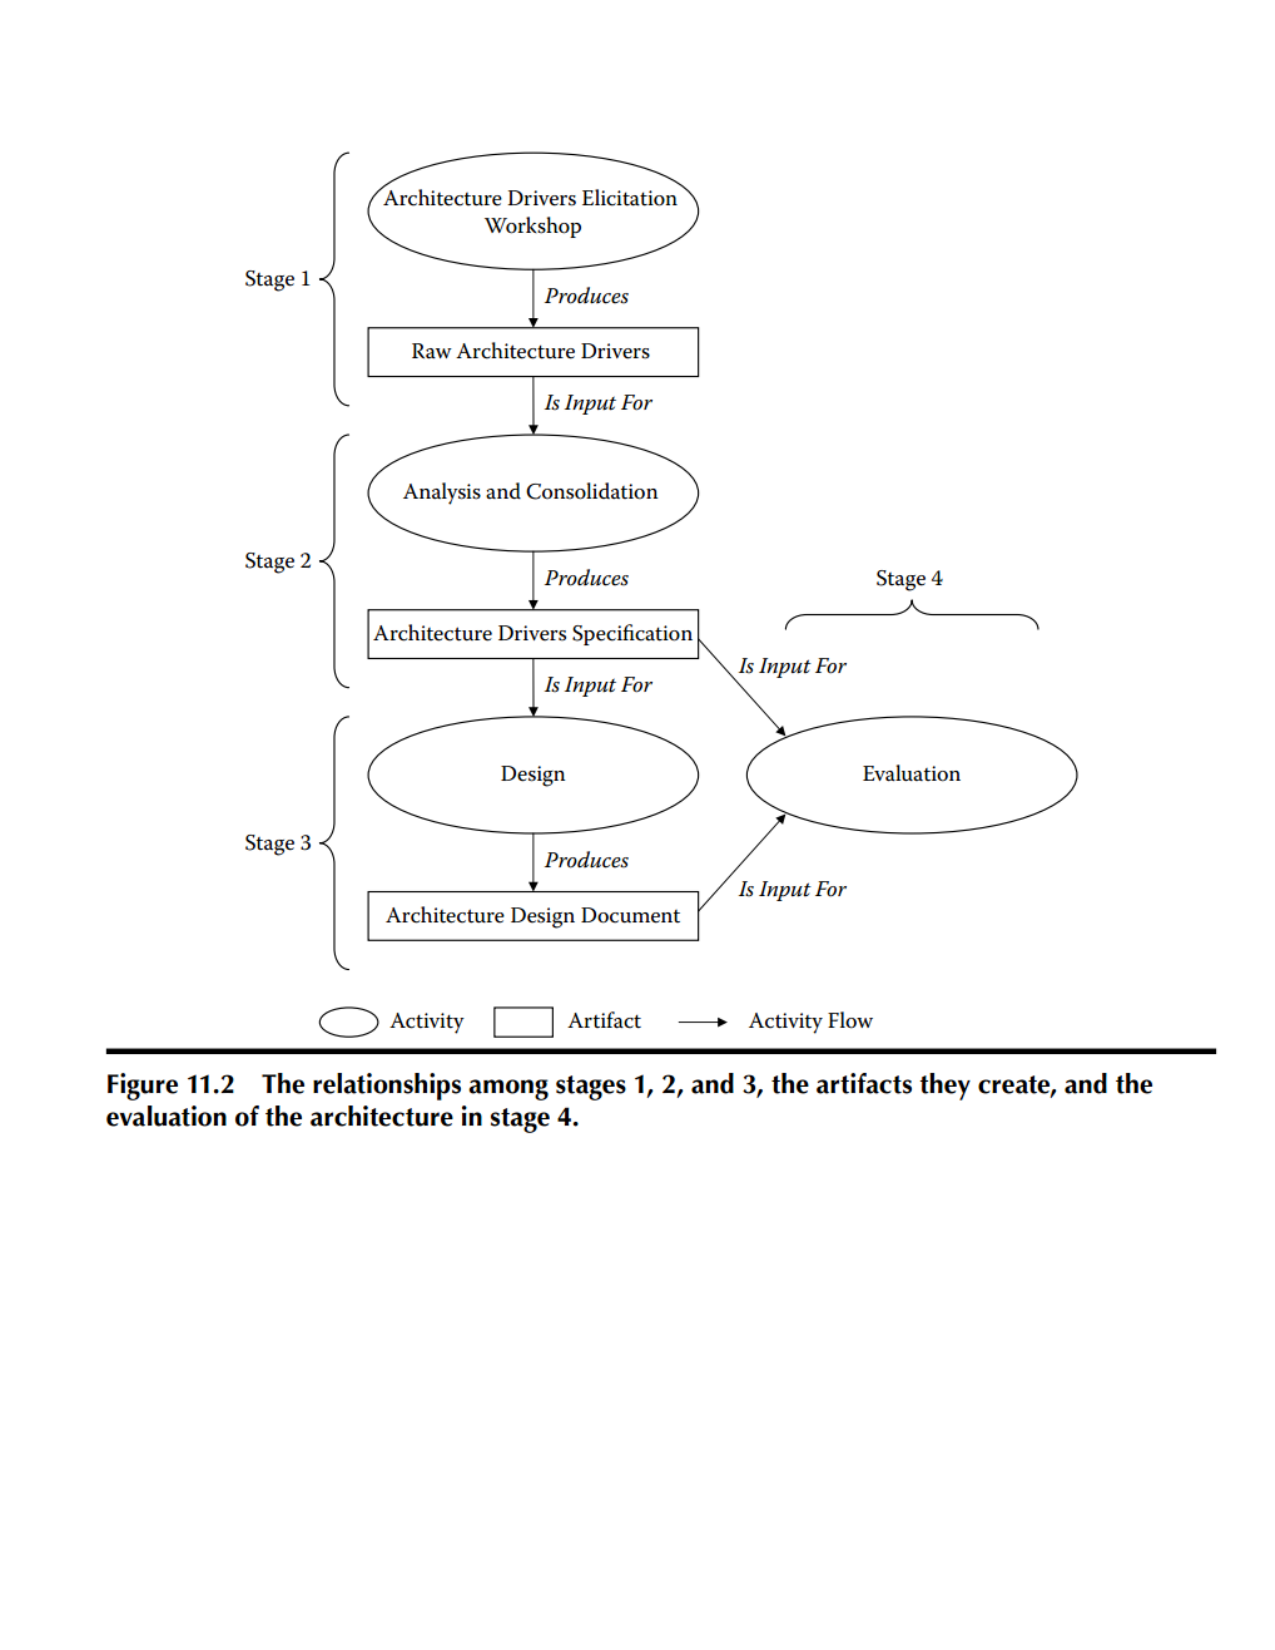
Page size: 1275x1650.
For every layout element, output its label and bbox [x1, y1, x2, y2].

picture [84, 150, 1235, 1142]
